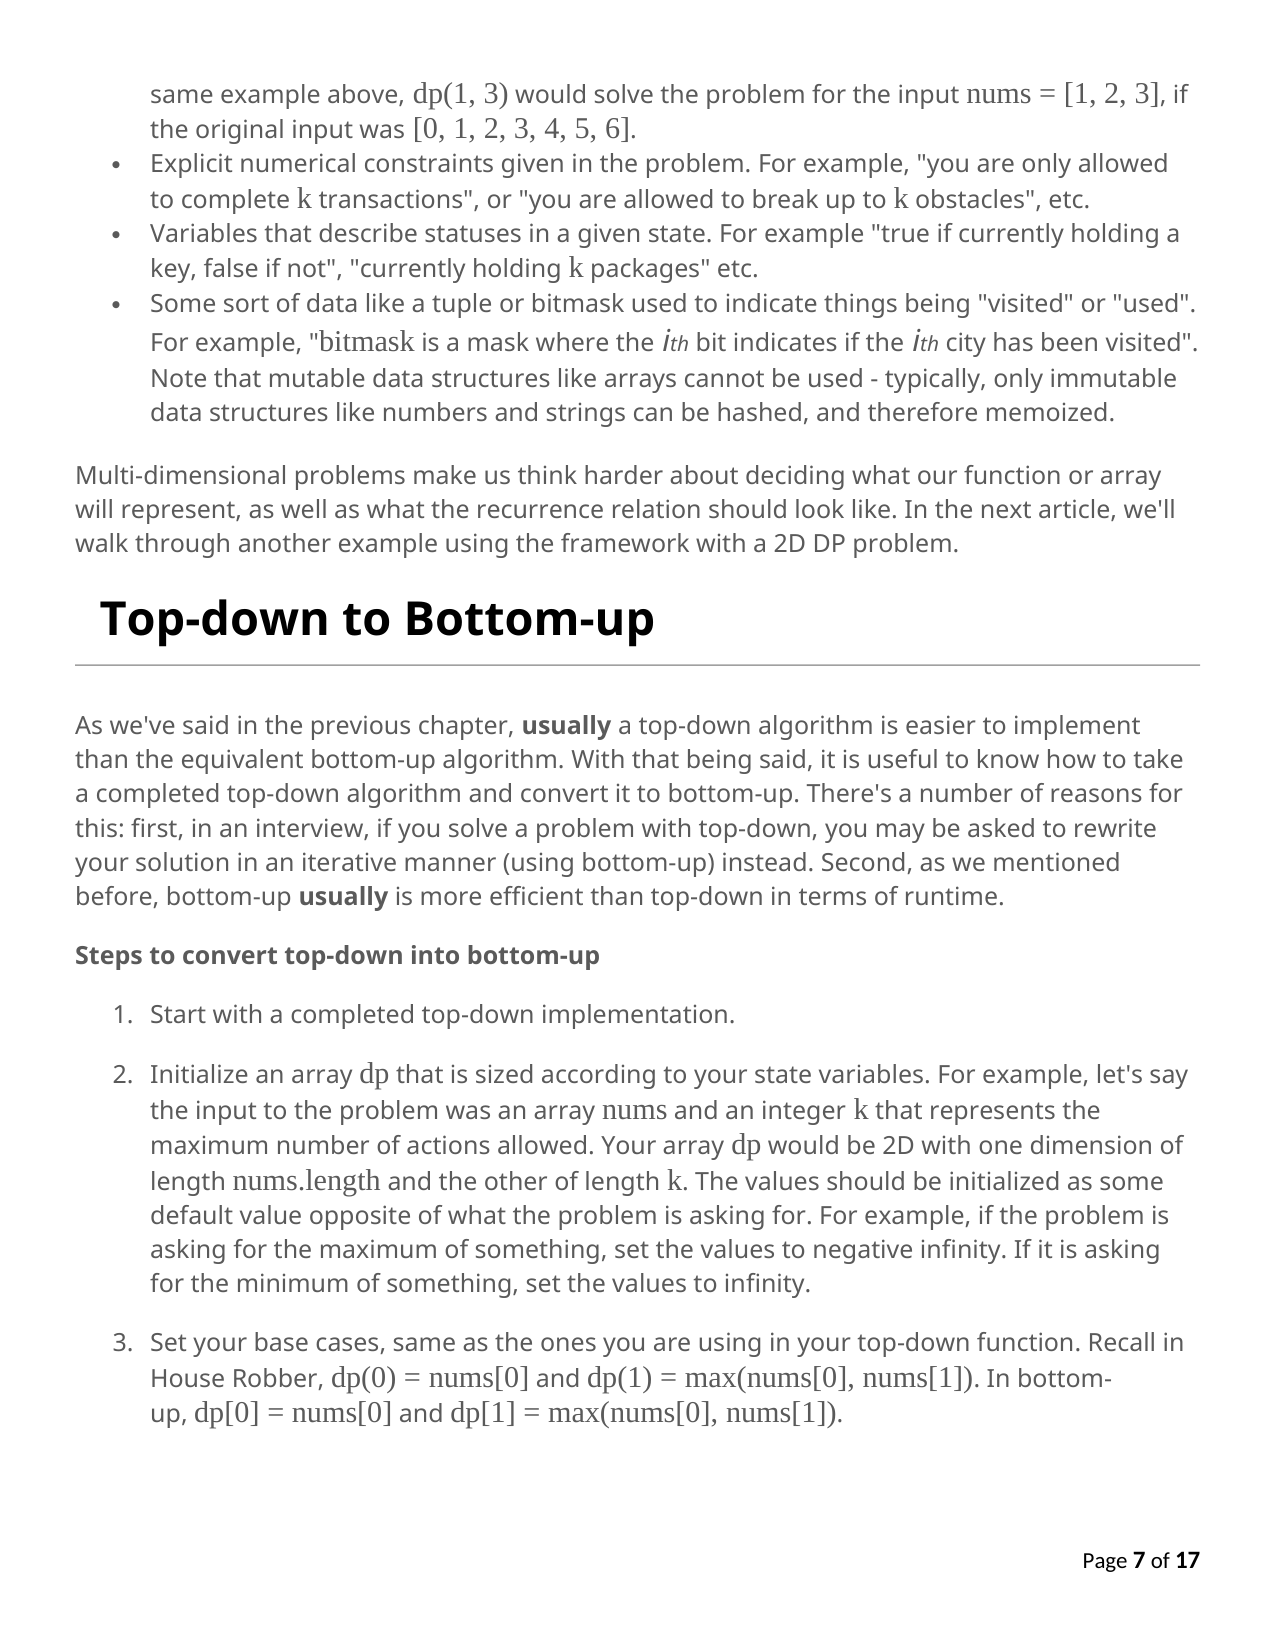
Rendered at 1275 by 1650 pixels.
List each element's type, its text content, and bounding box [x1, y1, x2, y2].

list Explicit numerical constraints given in the problem. For example, "you are only allowed to complete k transactions", or "you are allowed to break up to k obstacles", etc. [112, 146, 1200, 216]
list Start with a completed top-down implementation. [112, 996, 1200, 1031]
text Steps to convert top-down into bottom-up [75, 937, 1200, 971]
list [112, 75, 1200, 146]
text As we've said in the previous chapter, usually a top-down algorithm is easier to implement than the equivalent bottom-up algorithm. With that being said, it is useful to know how to take a completed top-down algorithm and convert it to bottom-up. There's a number of reasons for this: first, in an interview, if you solve a problem with top-down, you may be asked to rewrite your solution in an iterative manner (using bottom-up) instead. Second, as we mentioned before, bottom-up usually is more efficient than top-down in terms of runtime. [75, 708, 1200, 912]
list Variables that describe statuses in a given state. For example "true if currently holding a key, false if not", "currently holding k packages" etc. [112, 216, 1200, 285]
text Multi-dimensional problems make us think harder about deciding what our function or array will represent, as well as what the recurrence relation should look like. In the next article, we'll walk through another example using the framework with a 2D DP problem. [75, 458, 1200, 560]
list Initialize an array dp that is sized according to your state variables. For example, let's say the input to the problem was an array nums and an integer k that represents the maximum number of actions allowed. Your array dp would be 2D with one dimension of length nums.length and the other of length k. The values should be initialized as some default value opposite of what the problem is asking for. For example, if the problem is asking for the maximum of something, set the values to negative infinity. If it is asking for the minimum of something, set the values to infinity. [112, 1056, 1200, 1300]
list Some sort of data like a tuple or bitmask used to indicate things being "visited" or "used". For example, "bitmask is a mask where the ith bit indicates if the ith city has been visited". Note that mutable data structures like arrays cannot be used - typically, only immutable data structures like numbers and strings can be hashed, and therefore memoized. [112, 285, 1200, 428]
list Set your base cases, same as the ones you are using in your top-down function. Recall in House Robber, dp(0) = nums[0] and dp(1) = max(nums[0], nums[1]). In bottom-up, dp[0] = nums[0] and dp[1] = max(nums[0], nums[1]). [112, 1325, 1200, 1430]
text Top-down to Bottom-up [75, 585, 1200, 649]
